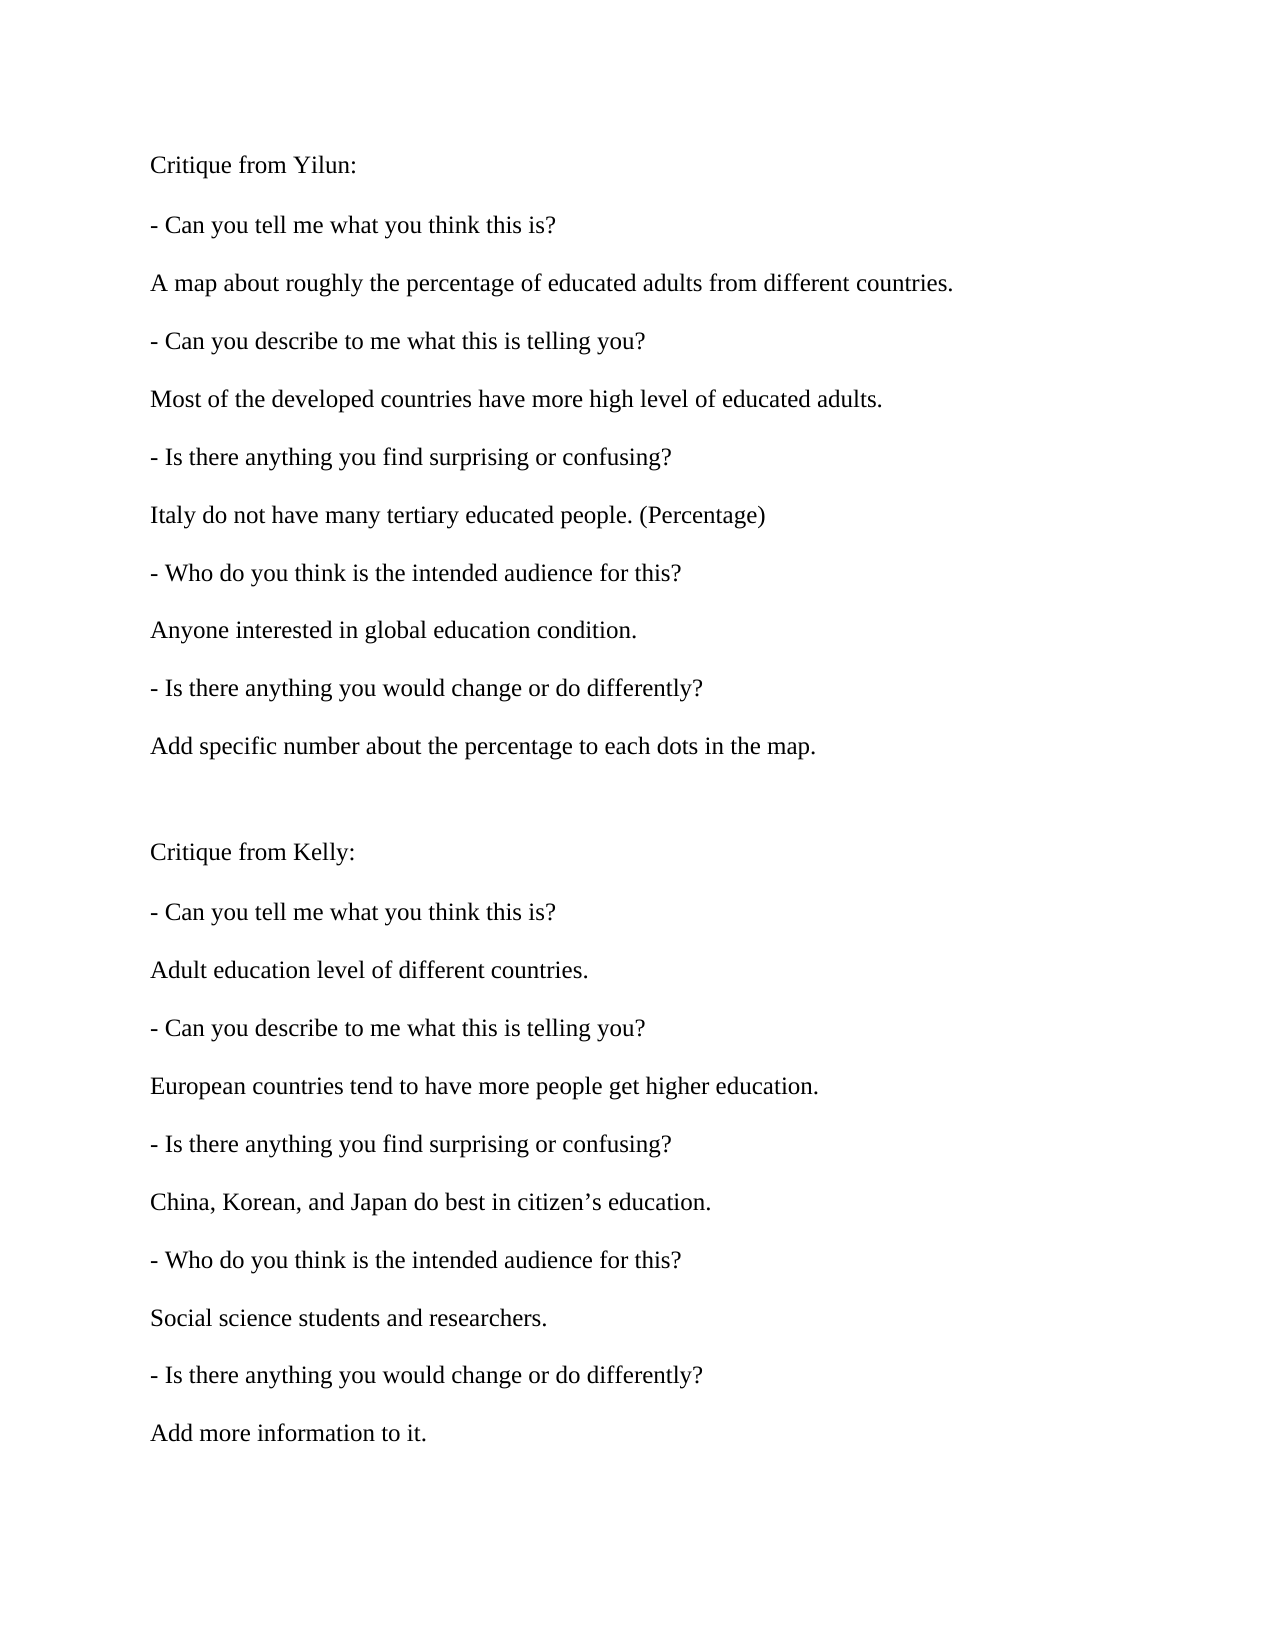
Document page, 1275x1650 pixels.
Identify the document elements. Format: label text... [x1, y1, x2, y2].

text - Is there anything you find surprising or confusing? [150, 442, 1125, 471]
text - Who do you think is the intended audience for this? [150, 1245, 1125, 1273]
text A map about roughly the percentage of educated adults from different countries. [150, 268, 1125, 297]
text European countries tend to have more people get higher education. [150, 1071, 1125, 1100]
text - Is there anything you find surprising or confusing? [150, 1129, 1125, 1158]
text Add specific number about the percentage to each dots in the map. [150, 731, 1125, 760]
text - Can you describe to me what this is telling you? [150, 1013, 1125, 1042]
text - Can you tell me what you think this is? [150, 210, 1125, 239]
text Adult education level of different countries. [150, 955, 1125, 984]
text Italy do not have many tertiary educated people. (Percentage) [150, 500, 1125, 528]
text China, Korean, and Japan do best in citizen’s education. [150, 1187, 1125, 1216]
text - Who do you think is the intended audience for this? [150, 558, 1125, 586]
text - Can you tell me what you think this is? [150, 897, 1125, 926]
text - Is there anything you would change or do differently? [150, 1361, 1125, 1389]
text Critique from Kelly: [150, 837, 1125, 866]
text - Can you describe to me what this is telling you? [150, 326, 1125, 355]
text - Is there anything you would change or do differently? [150, 673, 1125, 702]
text Social science students and researchers. [150, 1303, 1125, 1331]
text Most of the developed countries have more high level of educated adults. [150, 384, 1125, 413]
text Critique from Yilun: [150, 150, 1125, 179]
text Add more information to it. [150, 1418, 1125, 1447]
text Anyone interested in global education condition. [150, 616, 1125, 644]
